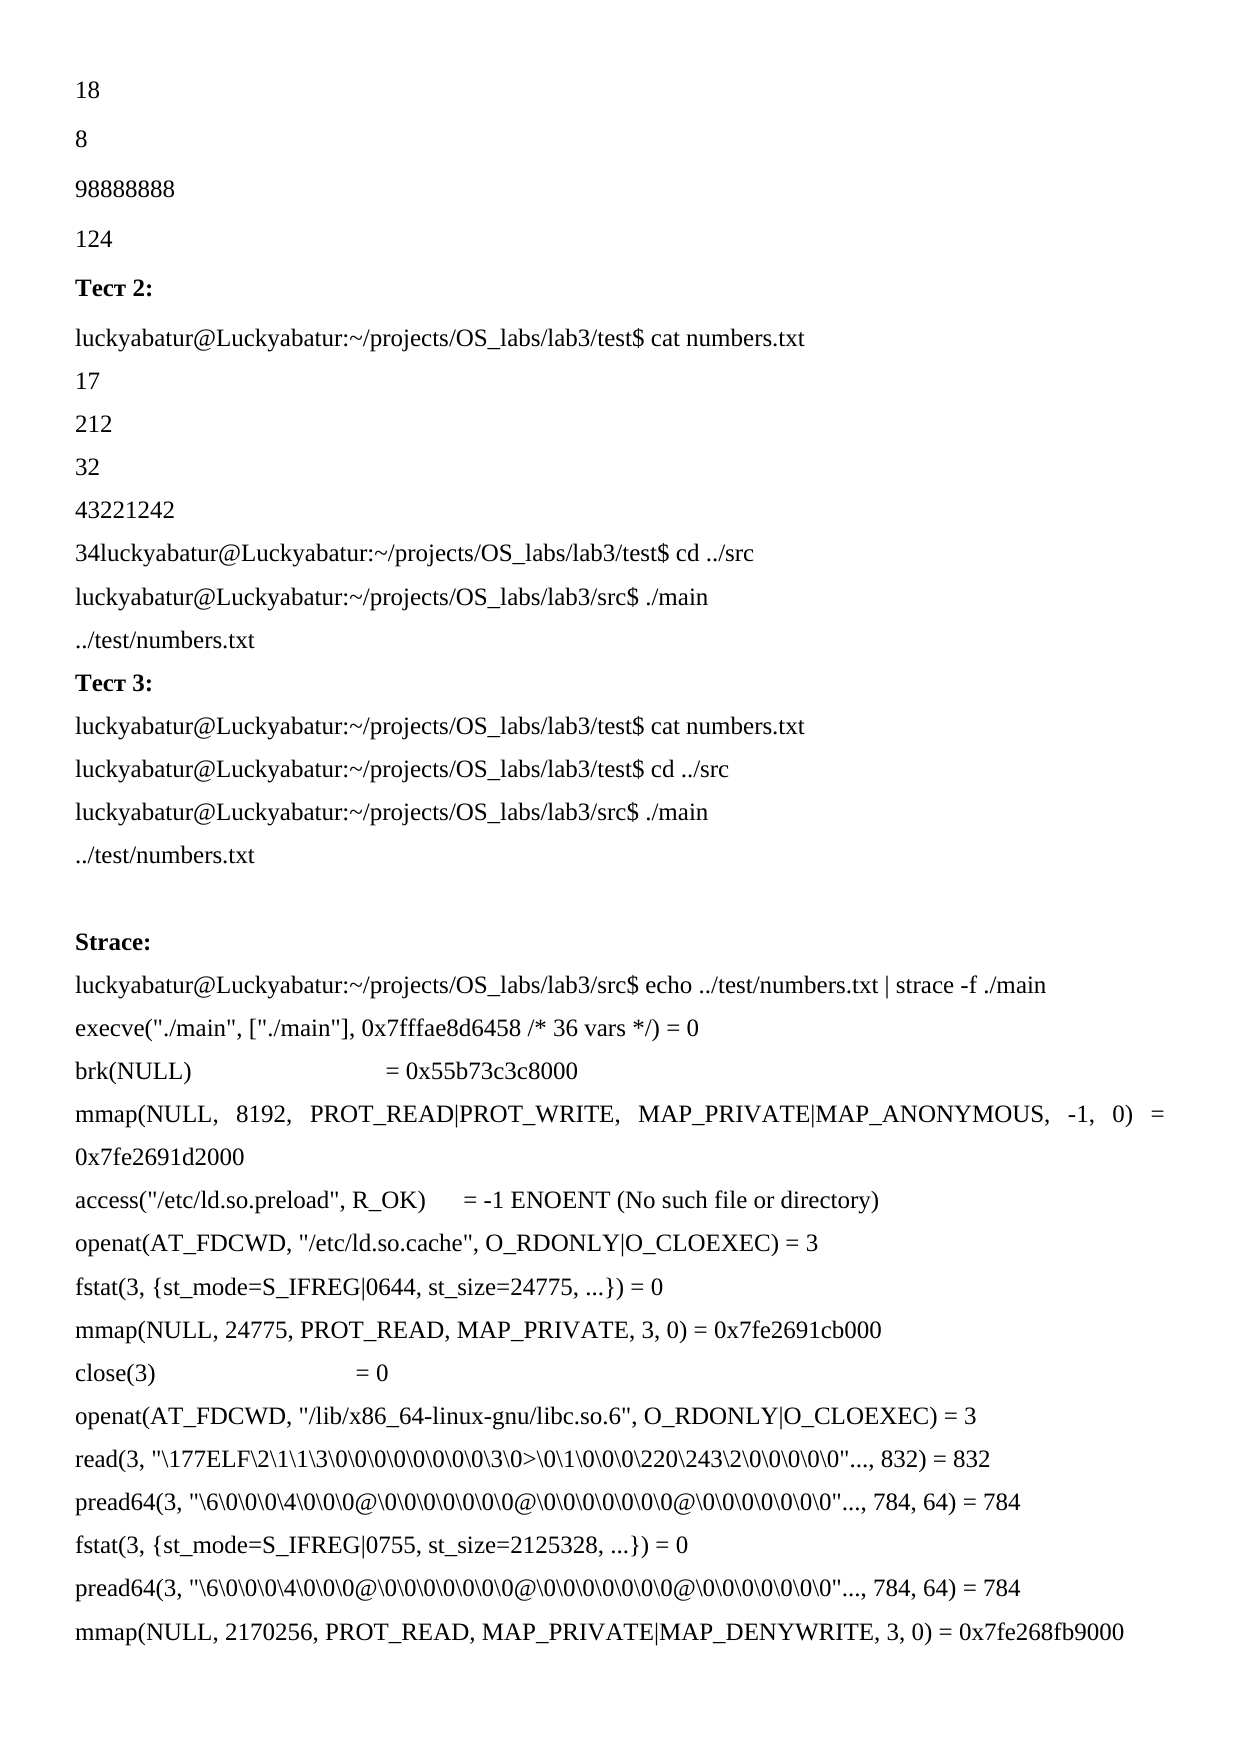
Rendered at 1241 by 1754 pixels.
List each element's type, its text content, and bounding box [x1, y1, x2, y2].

text 124 [75, 224, 1147, 252]
text read(3, "\177ELF\2\1\1\3\0\0\0\0\0\0\0\0\3\0>\0\1\0\0\0\220\243\2\0\0\0\0\0"..., 832) = 832 [75, 1444, 1165, 1473]
text 212 [75, 409, 1165, 438]
text openat(AT_FDCWD, "/lib/x86_64-linux-gnu/libc.so.6", O_RDONLY|O_CLOEXEC) = 3 [75, 1401, 1165, 1430]
text luckyabatur@Luckyabatur:~/projects/OS_labs/lab3/src$ ./main [75, 582, 1165, 610]
text mmap(NULL, 8192, PROT_READ|PROT_WRITE, MAP_PRIVATE|MAP_ANONYMOUS, -1, 0) = 0x7fe2691d2000 [75, 1099, 1165, 1171]
text 17 [75, 366, 1165, 395]
text luckyabatur@Luckyabatur:~/projects/OS_labs/lab3/src$ echo ../test/numbers.txt | strace -f ./main [75, 970, 1165, 998]
text 98888888 [75, 174, 1147, 203]
text fstat(3, {st_mode=S_IFREG|0644, st_size=24775, ...}) = 0 [75, 1272, 1165, 1300]
text 18 [75, 75, 1147, 104]
text mmap(NULL, 24775, PROT_READ, MAP_PRIVATE, 3, 0) = 0x7fe2691cb000 [75, 1315, 1165, 1343]
text luckyabatur@Luckyabatur:~/projects/OS_labs/lab3/src$ ./main [75, 797, 1165, 826]
text pread64(3, "\6\0\0\0\4\0\0\0@\0\0\0\0\0\0\0@\0\0\0\0\0\0\0@\0\0\0\0\0\0\0"..., 784, 64) = 784 [75, 1487, 1165, 1516]
text execve("./main", ["./main"], 0x7fffae8d6458 /* 36 vars */) = 0 [75, 1013, 1165, 1042]
text 34luckyabatur@Luckyabatur:~/projects/OS_labs/lab3/test$ cd ../src [75, 538, 1165, 567]
text fstat(3, {st_mode=S_IFREG|0755, st_size=2125328, ...}) = 0 [75, 1530, 1165, 1559]
text 43221242 [75, 495, 1165, 524]
text 32 [75, 452, 1165, 481]
text close(3) = 0 [75, 1358, 1165, 1387]
text ../test/numbers.txt [75, 625, 1165, 653]
text luckyabatur@Luckyabatur:~/projects/OS_labs/lab3/test$ cat numbers.txt [75, 711, 1165, 740]
text Strace: [75, 927, 1165, 955]
text Тест 3: [75, 668, 1165, 697]
text luckyabatur@Luckyabatur:~/projects/OS_labs/lab3/test$ cd ../src [75, 754, 1165, 783]
text access("/etc/ld.so.preload", R_OK) = -1 ENOENT (No such file or directory) [75, 1185, 1165, 1214]
text Тест 2: [75, 273, 1147, 302]
text openat(AT_FDCWD, "/etc/ld.so.cache", O_RDONLY|O_CLOEXEC) = 3 [75, 1228, 1165, 1257]
text pread64(3, "\6\0\0\0\4\0\0\0@\0\0\0\0\0\0\0@\0\0\0\0\0\0\0@\0\0\0\0\0\0\0"..., 784, 64) = 784 [75, 1573, 1165, 1602]
text 8 [75, 124, 1147, 153]
text mmap(NULL, 2170256, PROT_READ, MAP_PRIVATE|MAP_DENYWRITE, 3, 0) = 0x7fe268fb9000 [75, 1617, 1165, 1645]
text ../test/numbers.txt [75, 840, 1165, 869]
text brk(NULL) = 0x55b73c3c8000 [75, 1056, 1165, 1085]
text luckyabatur@Luckyabatur:~/projects/OS_labs/lab3/test$ cat numbers.txt [75, 323, 1165, 352]
